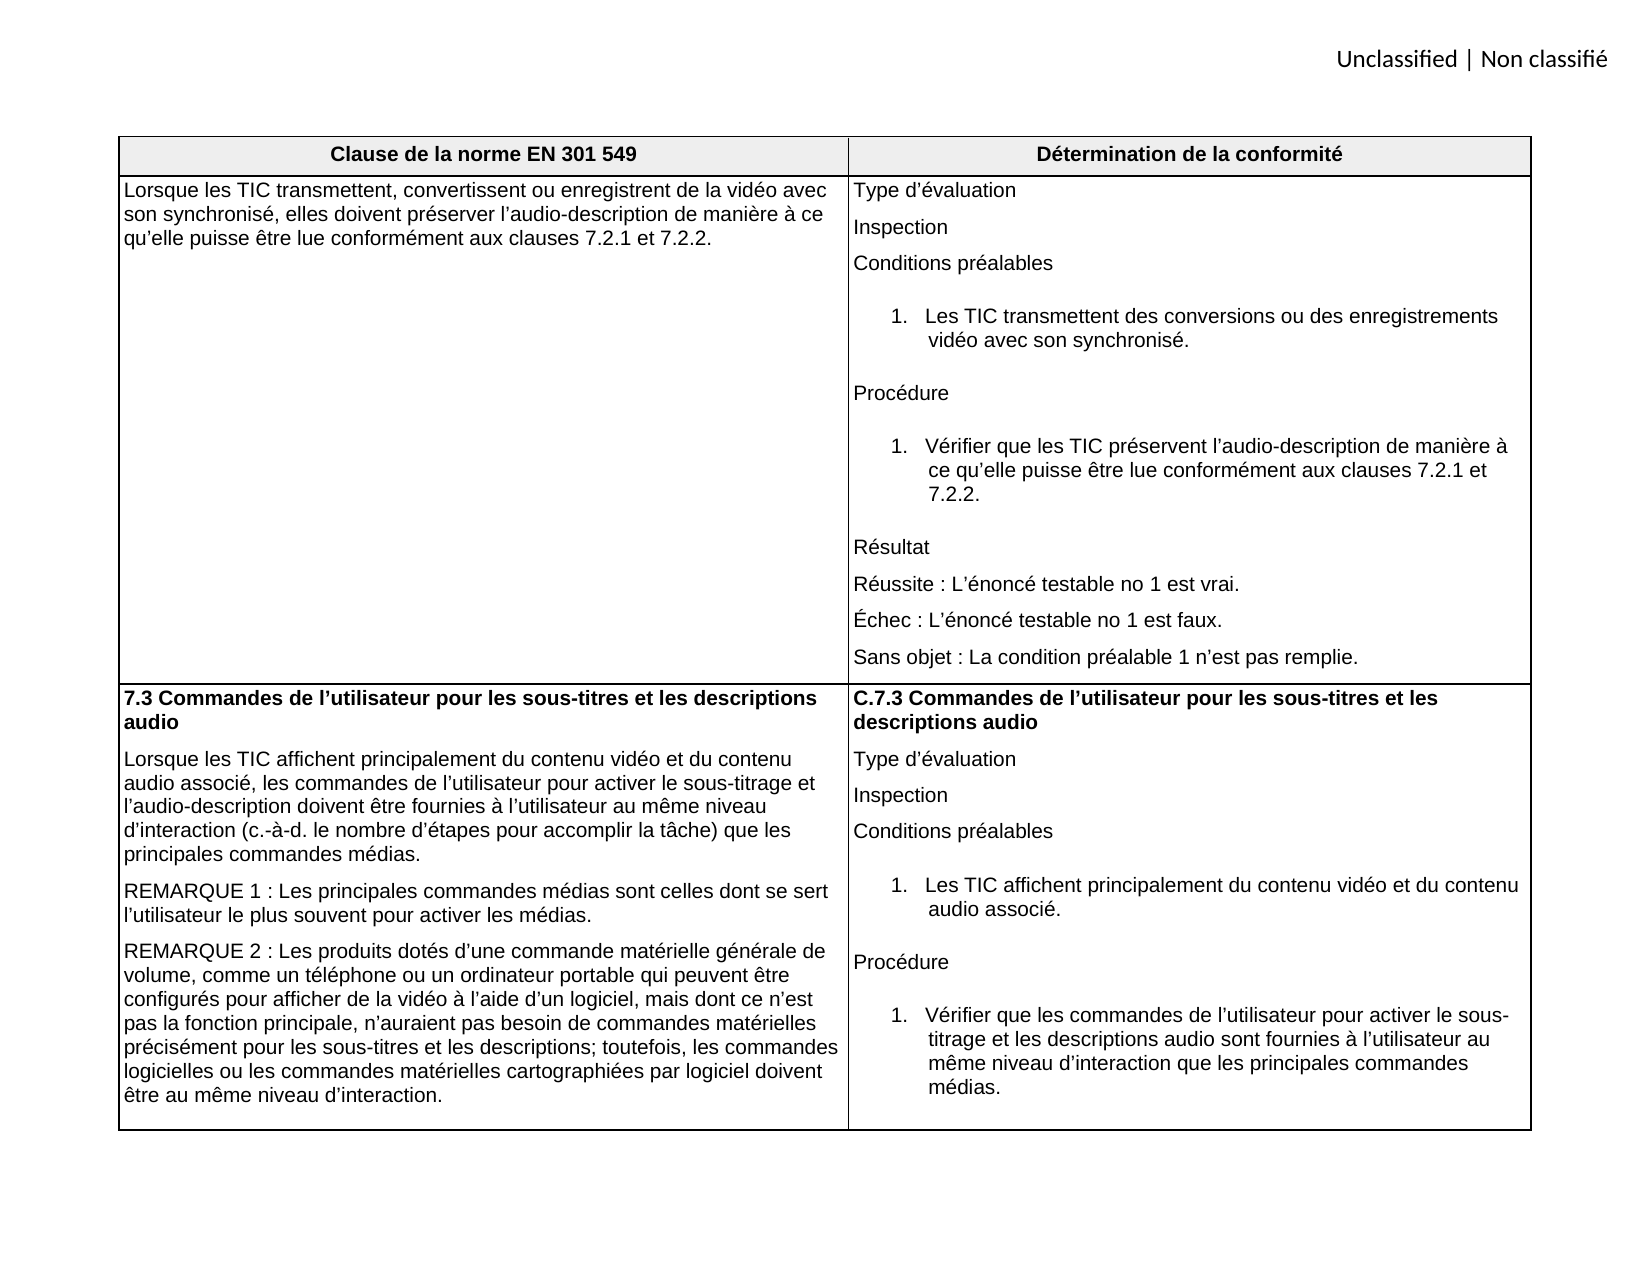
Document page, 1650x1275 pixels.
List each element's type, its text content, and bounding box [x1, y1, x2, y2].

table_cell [120, 685, 848, 1129]
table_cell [849, 685, 1530, 1129]
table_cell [849, 177, 1530, 683]
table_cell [120, 177, 848, 683]
table_header Détermination de la conformité [849, 137, 1530, 175]
table_header Clause de la norme EN 301 549 [120, 137, 848, 175]
